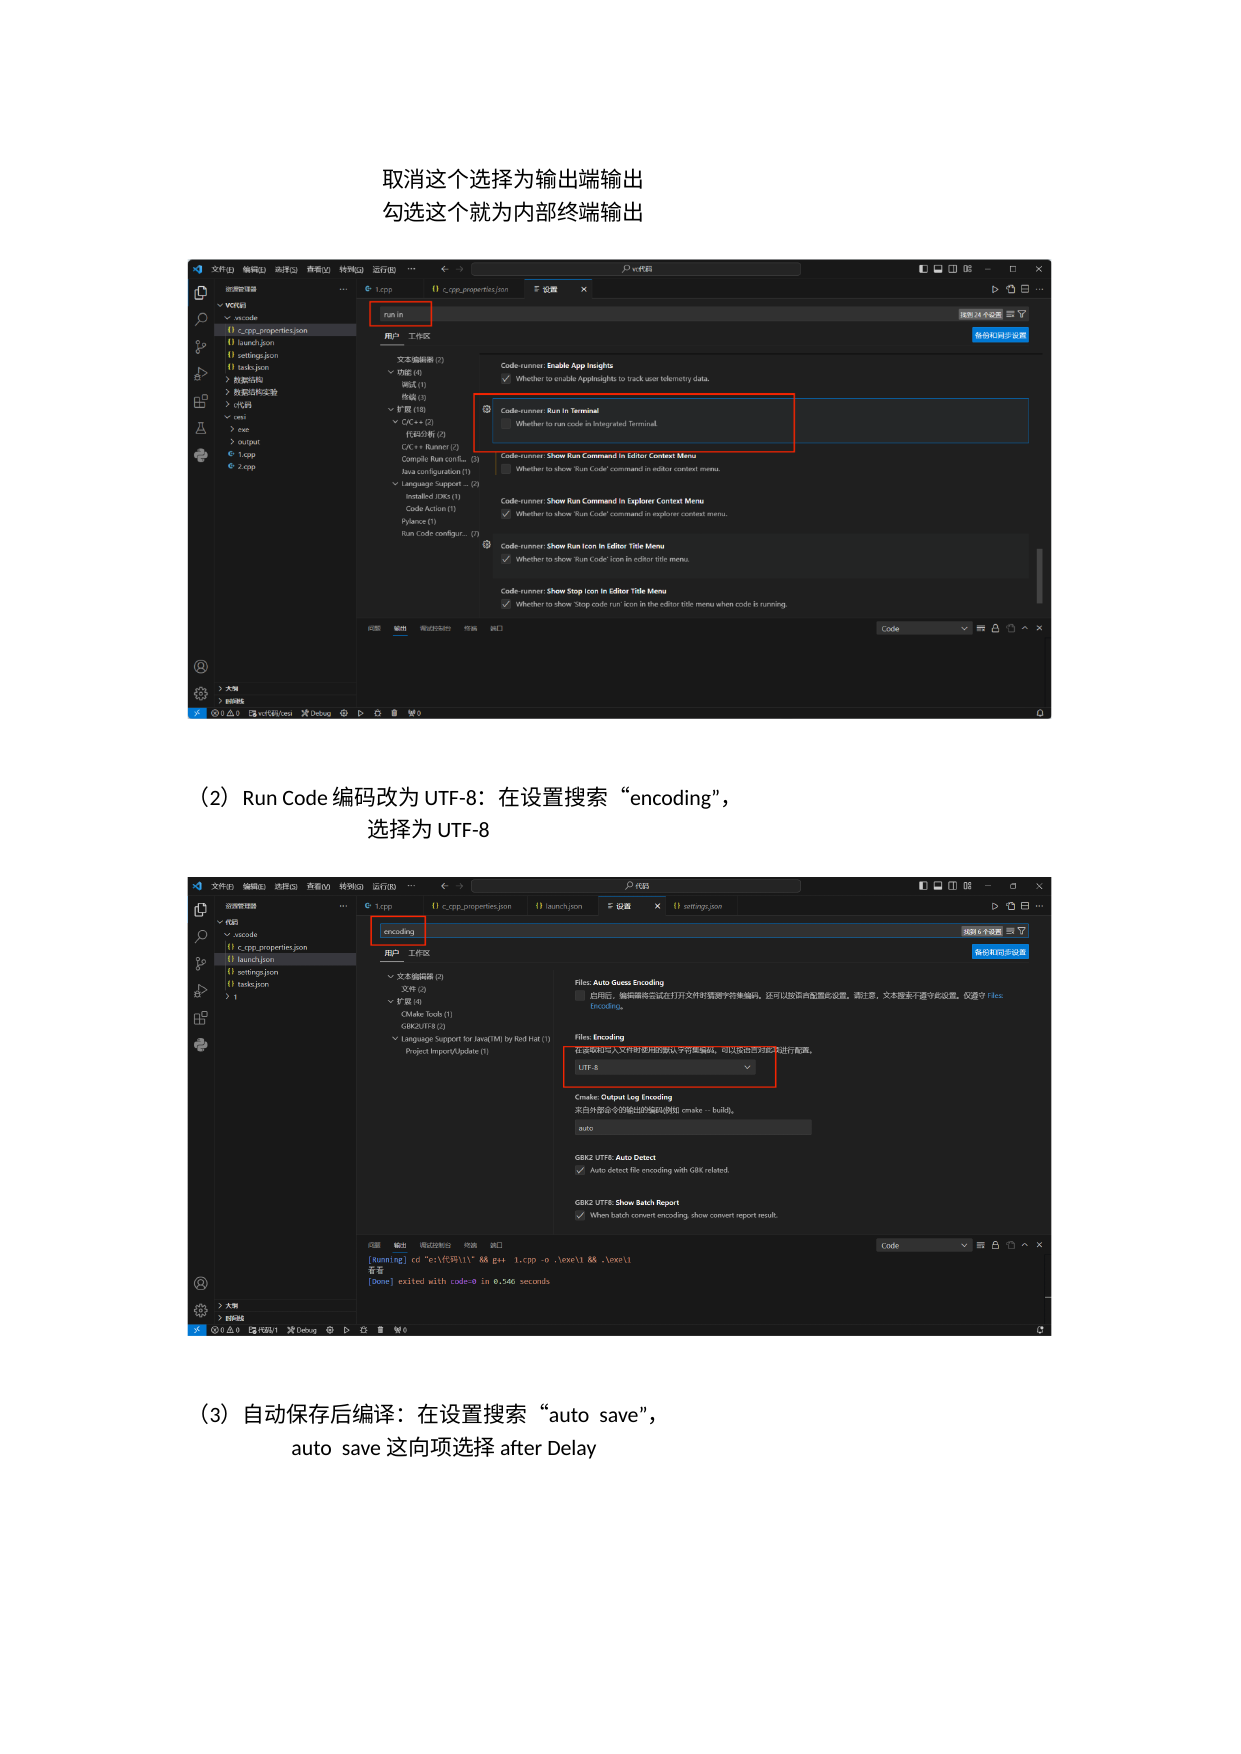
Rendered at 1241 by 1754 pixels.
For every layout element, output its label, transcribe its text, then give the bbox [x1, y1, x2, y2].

text （3）自动保存后编译：在设置搜索“auto save”， [187, 1397, 1053, 1429]
text 勾选这个就为内部终端输出 [187, 194, 1053, 227]
text 选择为UTF-8 [187, 812, 1053, 844]
picture [187, 259, 1052, 719]
text 取消这个选择为输出端输出 [187, 162, 1053, 194]
text （2）Run Code编码改为UTF-8：在设置搜索“encoding”， [187, 779, 1053, 812]
text auto save 这向项选择after Delay [187, 1429, 1053, 1462]
picture [187, 877, 1052, 1336]
